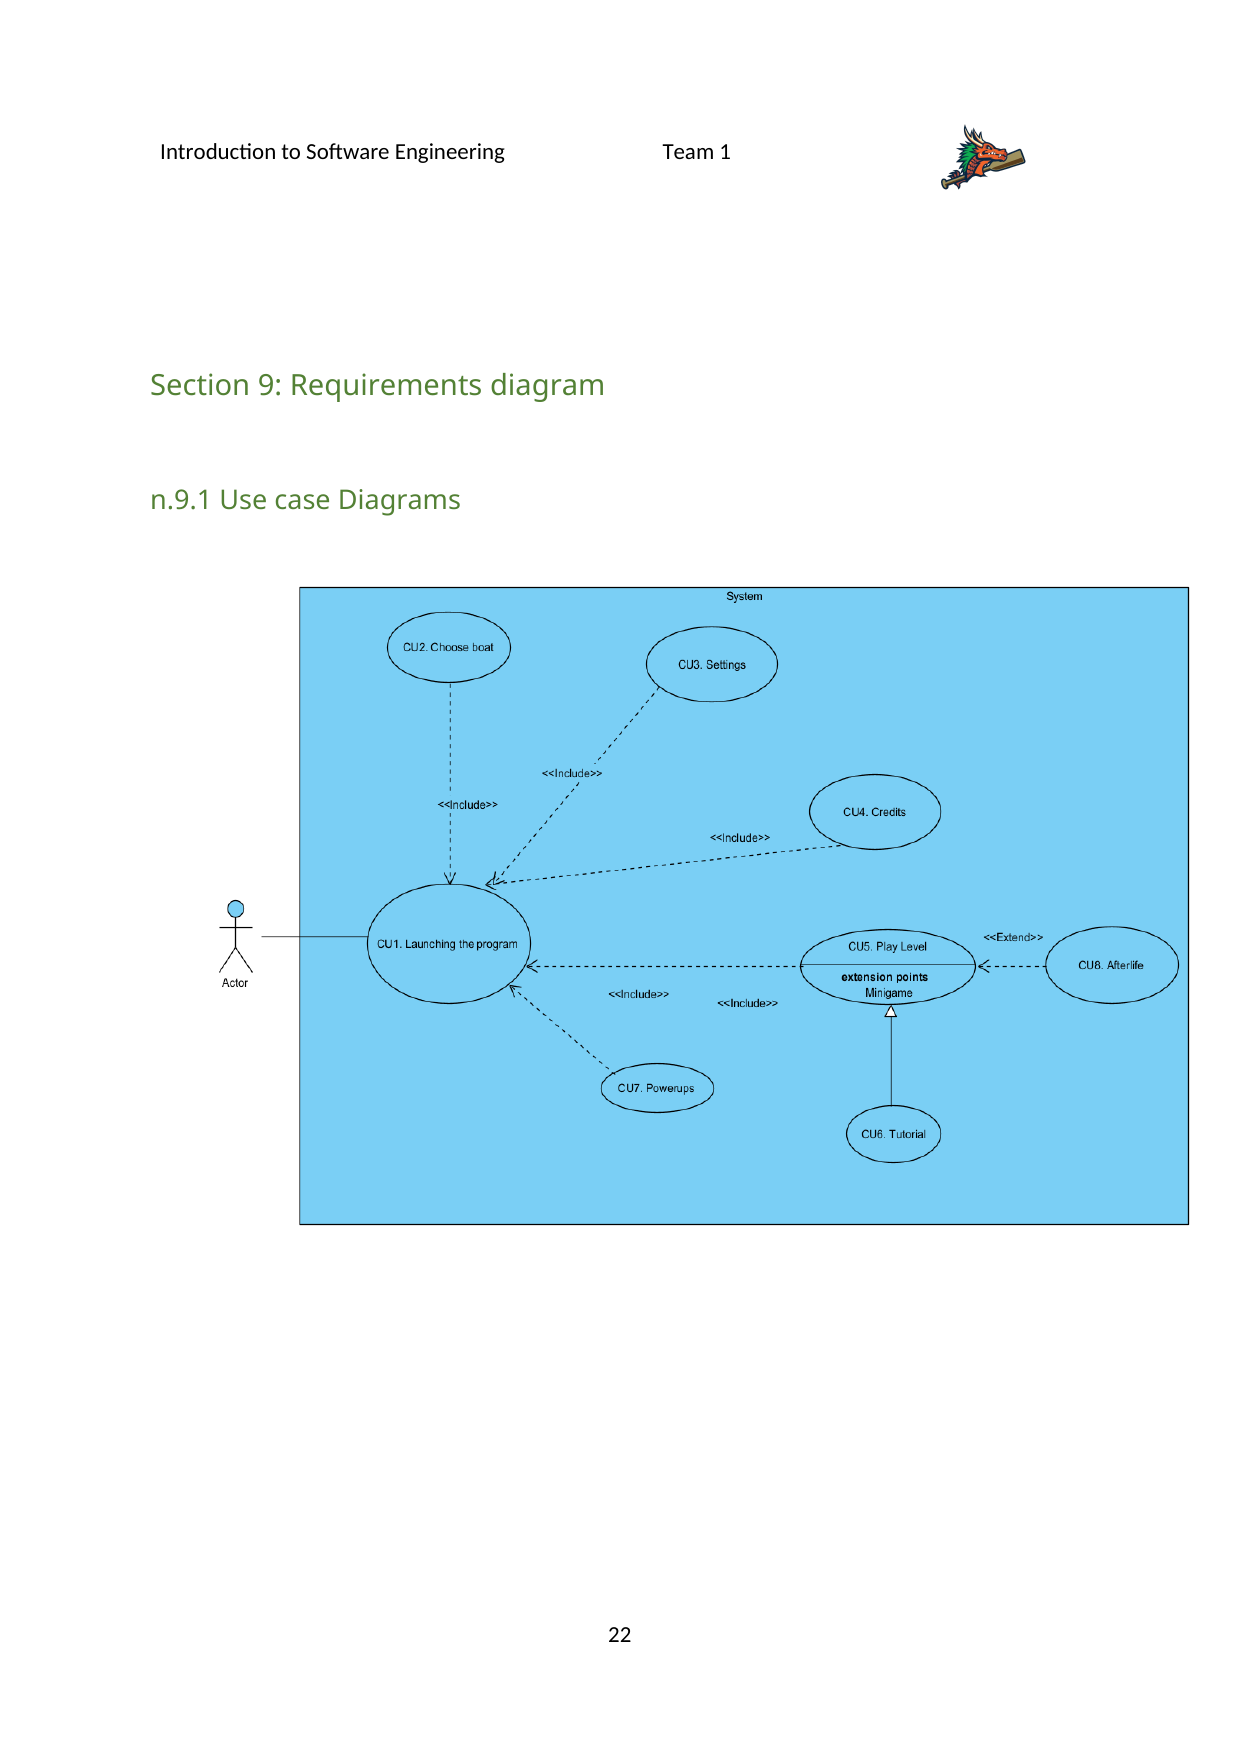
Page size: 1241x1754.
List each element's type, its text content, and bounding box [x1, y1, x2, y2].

text Section 9: Requirements diagram [150, 364, 1090, 404]
text n.9.1 Use case Diagrams [150, 480, 1090, 517]
